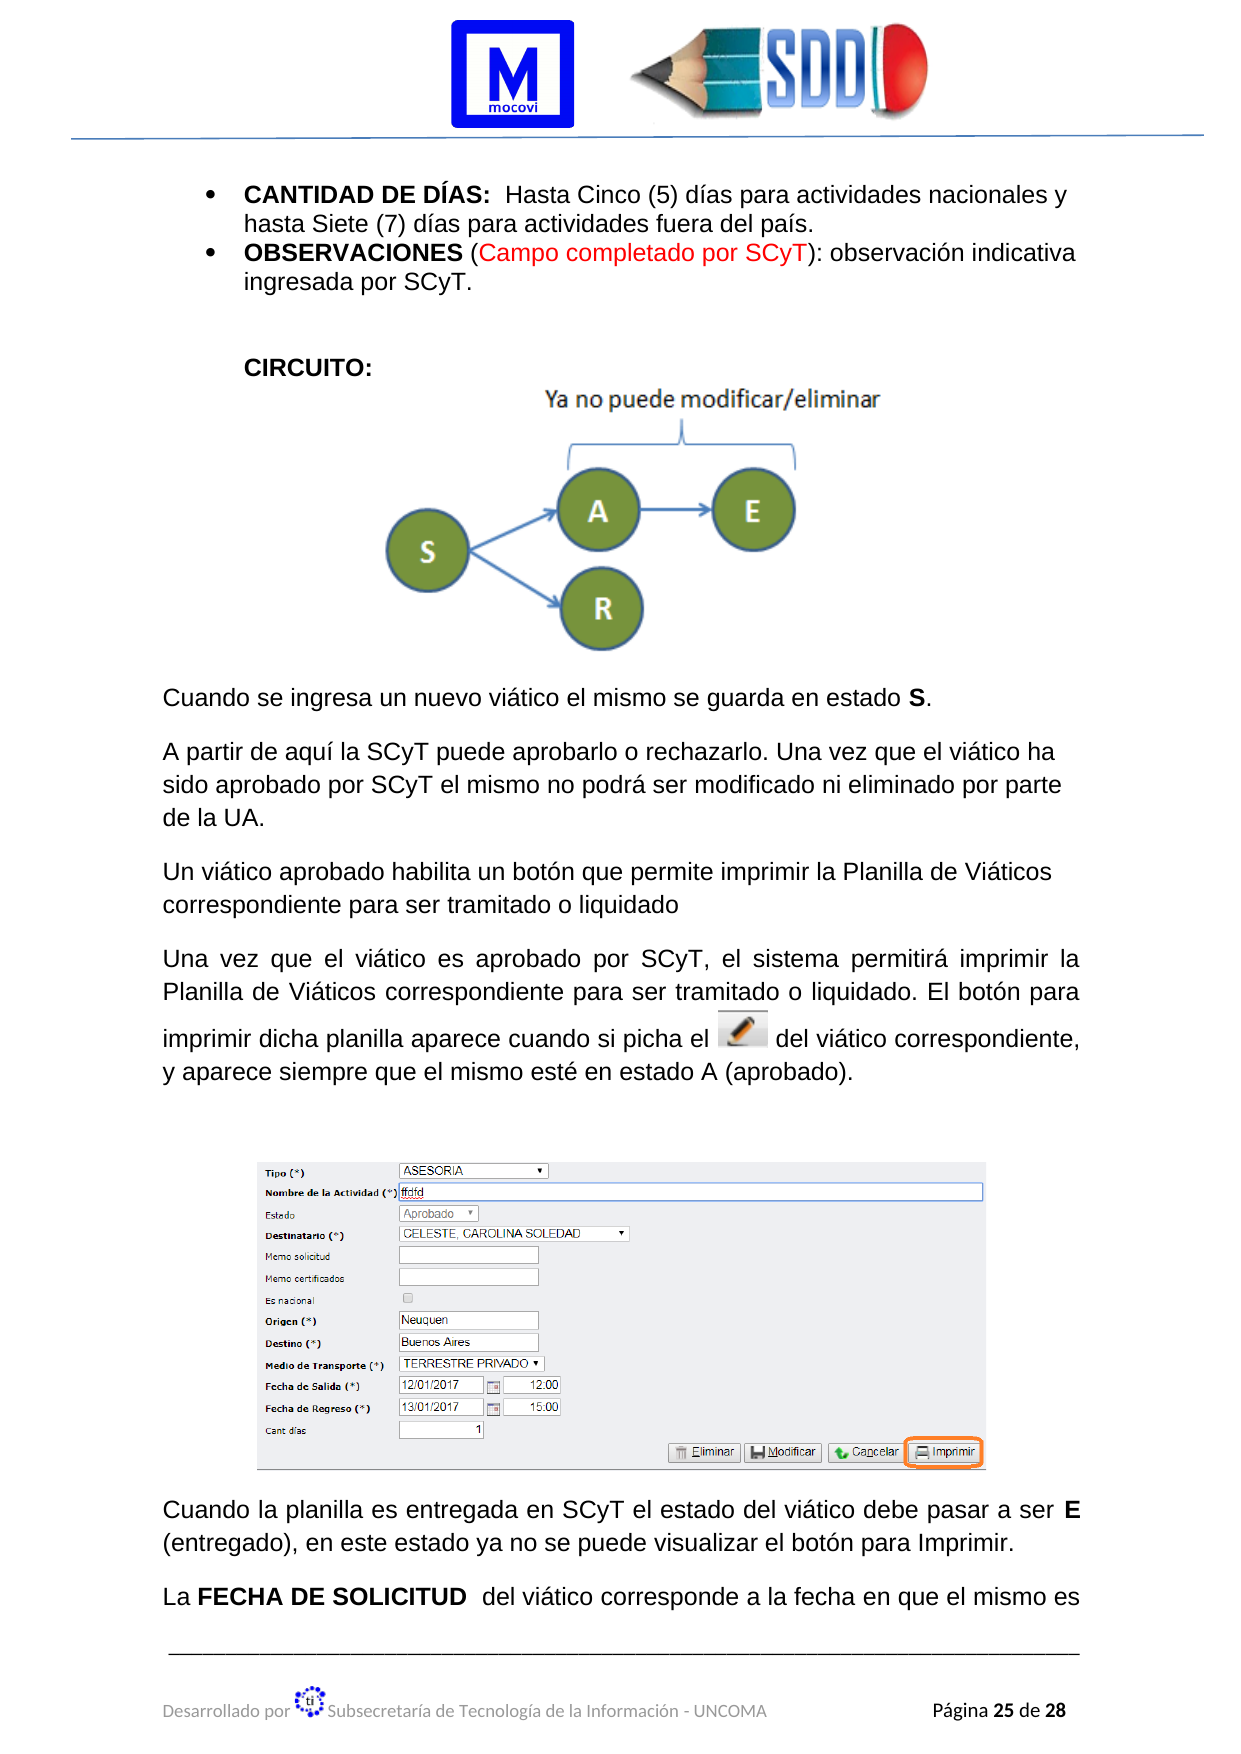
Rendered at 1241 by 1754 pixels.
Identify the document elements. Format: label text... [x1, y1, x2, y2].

list OBSERVACIONES (Campo completado por SCyT): observación indicativa ingresada por SCyT. [206, 238, 1081, 296]
text Un viático aprobado habilita un botón que permite imprimir la Planilla de Viáticos correspondiente para ser tramitado o liquidado [162, 857, 1081, 919]
picture [257, 1162, 987, 1471]
list CANTIDAD DE DÍAS: Hasta Cinco (5) días para actividades nacionales y hasta Siete (7) días para actividades fuera del país. [206, 180, 1081, 238]
text CIRCUITO: [244, 353, 1081, 382]
text Una vez que el viático es aprobado por SCyT, el sistema permitirá imprimir la Planilla de Viáticos correspondiente para ser tramitado o liquidado. El botón para imprimir dicha planilla aparece cuando si picha el del viático correspondiente, y aparece siempre que el mismo esté en estado A (aprobado). [162, 944, 1081, 1086]
picture [718, 1010, 768, 1048]
text Cuando la planilla es entregada en SCyT el estado del viático debe pasar a ser E (entregado), en este estado ya no se puede visualizar el botón para Imprimir. [162, 1495, 1081, 1557]
picture [624, 20, 935, 129]
text La FECHA DE SOLICITUD del viático corresponde a la fecha en que el mismo es ingresado al sistema. [162, 1582, 1081, 1611]
picture [451, 20, 575, 128]
picture [356, 381, 887, 659]
picture [294, 1686, 328, 1718]
text Cuando se ingresa un nuevo viático el mismo se guarda en estado S. [162, 683, 1081, 712]
text A partir de aquí la SCyT puede aprobarlo o rechazarlo. Una vez que el viático ha sido aprobado por SCyT el mismo no podrá ser modificado ni eliminado por parte de la UA. [162, 737, 1081, 832]
